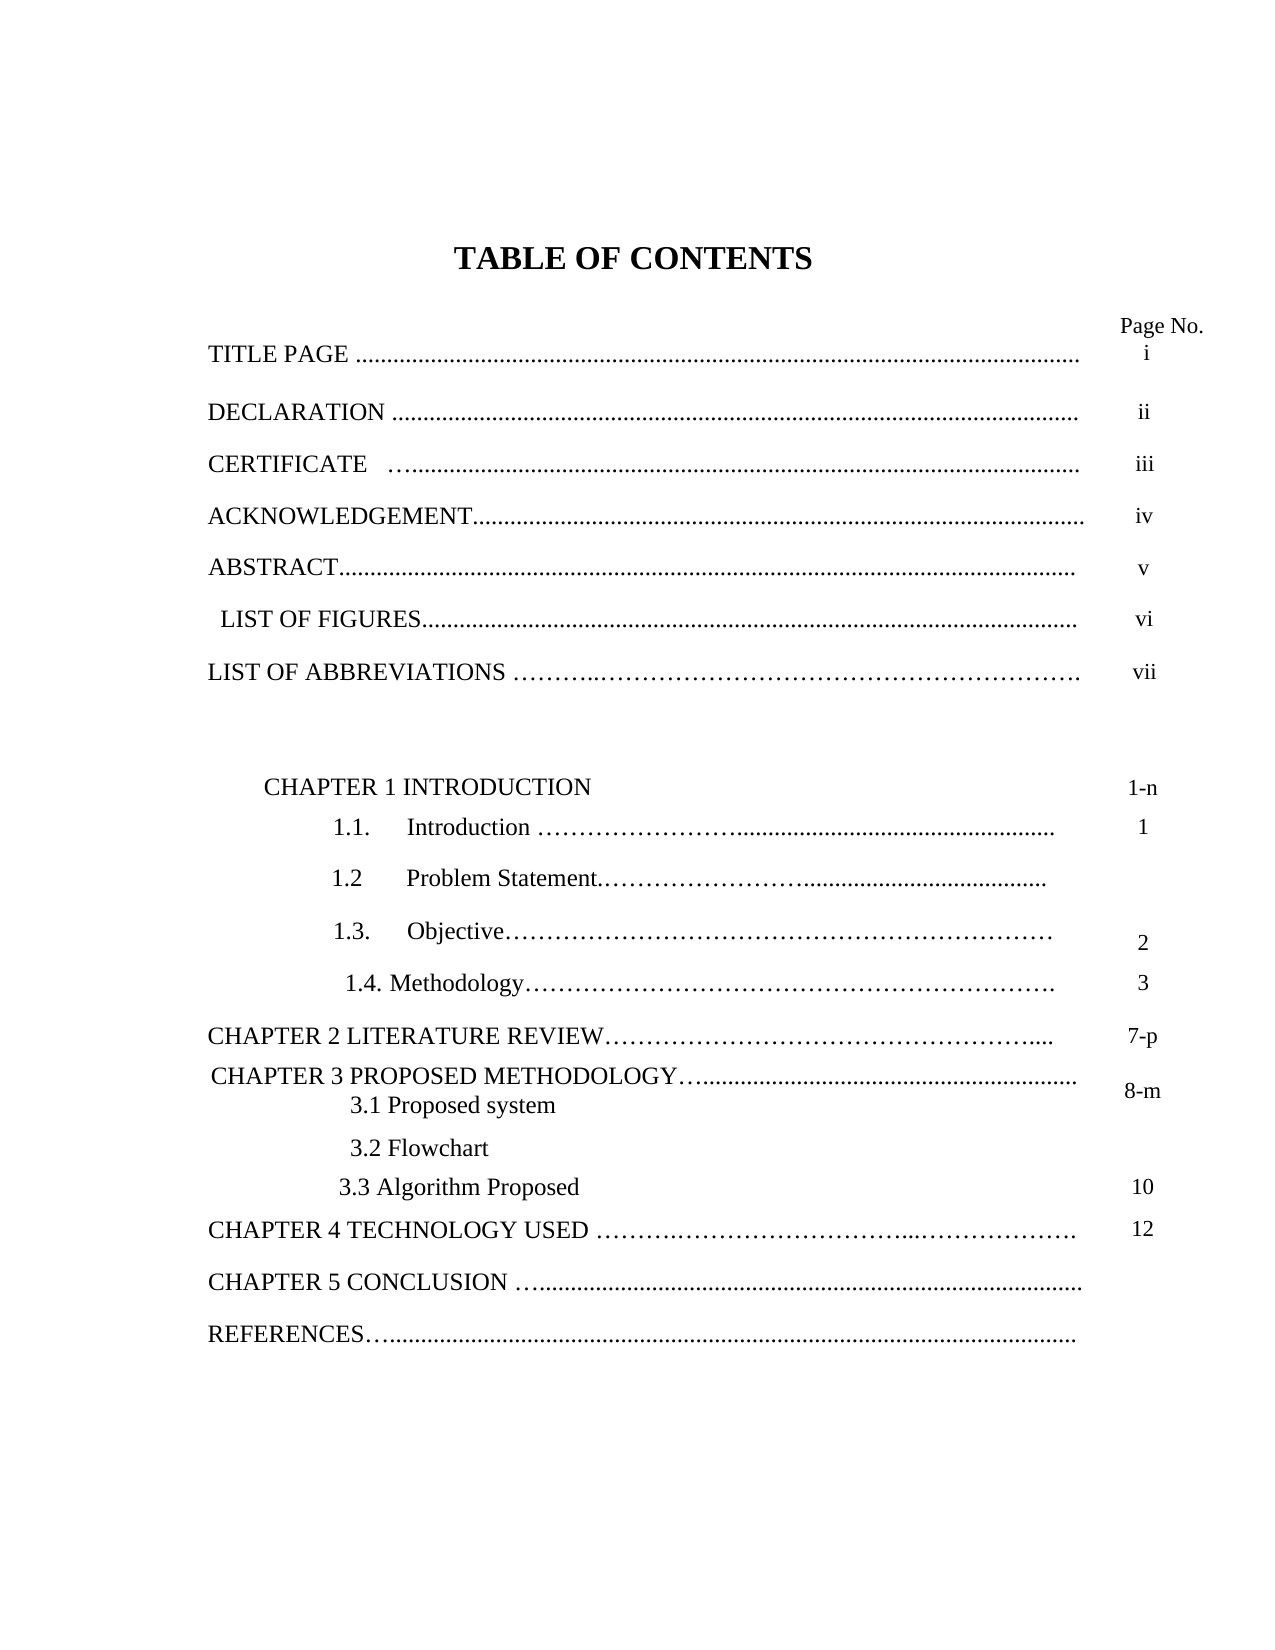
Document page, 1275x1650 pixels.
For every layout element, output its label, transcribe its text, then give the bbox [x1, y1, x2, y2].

table_cell CERTIFICATE …........................................................................................................... [104, 437, 1108, 489]
table_cell ABSTRACT...................................................................................................................... [104, 541, 1108, 593]
table_cell 3 [1109, 956, 1271, 1009]
table_cell 12 [1109, 1215, 1271, 1477]
table_cell CHAPTER 2 LITERATURE REVIEW…………………………………………….... [104, 1010, 1108, 1061]
table_cell iii [1109, 437, 1271, 489]
table_header Page No. [1109, 81, 1271, 339]
table_cell 10 [1109, 1119, 1271, 1215]
table_cell CHAPTER 4 TECHNOLOGY USED ……….………………………...………………. CHAPTER 5 CONCLUSION …....................................................................................... REFERENCES….............................................................................................................. [104, 1215, 1108, 1477]
table_cell 1 [1109, 800, 1271, 852]
table_cell 2 [1109, 852, 1271, 956]
table_cell DECLARATION .............................................................................................................. [104, 385, 1108, 437]
table_cell LIST OF ABBREVIATIONS ………..…………………………………………………. [104, 644, 1108, 722]
table_cell CHAPTER 3 PROPOSED METHODOLOGY…............................................................ 3.1 Proposed system [104, 1061, 1108, 1119]
table_header TABLE OF CONTENTS [104, 81, 1108, 339]
table_cell ACKNOWLEDGEMENT.................................................................................................. [104, 489, 1108, 541]
table_cell iv [1109, 489, 1271, 541]
table_cell 8-m [1109, 1061, 1271, 1119]
table_cell i [1109, 339, 1271, 385]
table_cell 1-n [1109, 723, 1271, 800]
table_cell vi [1109, 593, 1271, 644]
table_cell 1.4. Methodology………………………………………………………. [104, 956, 1108, 1009]
table_cell 7-p [1109, 1010, 1271, 1061]
table_cell 3.2 Flowchart 3.3 Algorithm Proposed [104, 1119, 1108, 1215]
table_cell 1.1. Introduction ……………………................................................... [104, 800, 1108, 852]
table_cell CHAPTER 1 INTRODUCTION [104, 723, 1108, 800]
table_cell ii [1109, 385, 1271, 437]
table_cell TITLE PAGE .................................................................................................................... [104, 339, 1108, 385]
table_cell v [1109, 541, 1271, 593]
table_cell vii [1109, 644, 1271, 722]
table_cell LIST OF FIGURES......................................................................................................... [104, 593, 1108, 644]
table_cell 1.2 Problem Statement.……………………....................................... 1.3. Objective………………………………………………………… [104, 852, 1108, 956]
